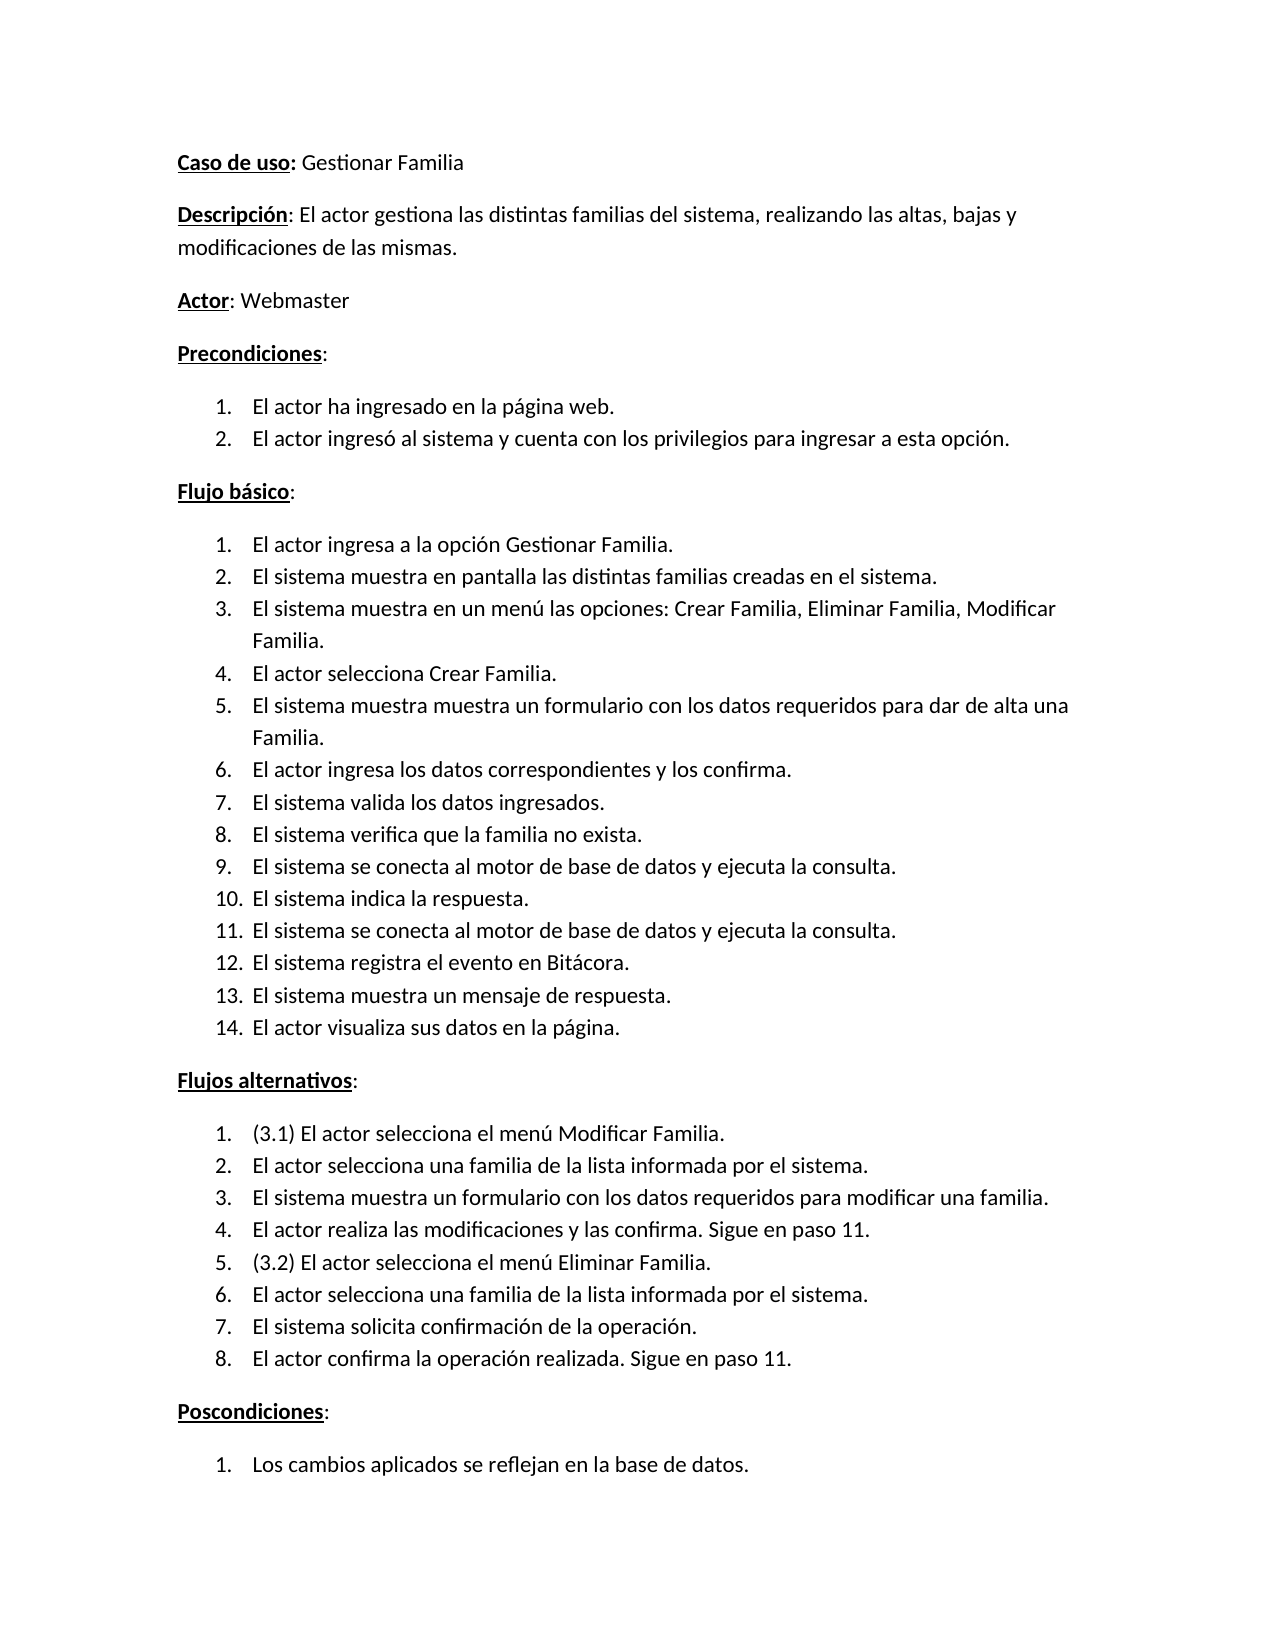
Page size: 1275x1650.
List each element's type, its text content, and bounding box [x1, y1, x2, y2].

list El sistema se conecta al motor de base de datos y ejecuta la consulta. [215, 916, 1098, 944]
text Descripción: El actor gestiona las distintas familias del sistema, realizando las altas, bajas y modificaciones de las mismas. [177, 201, 1098, 261]
list El sistema registra el evento en Bitácora. [215, 948, 1098, 977]
list El sistema muestra en pantalla las distintas familias creadas en el sistema. [215, 562, 1098, 590]
text Flujo básico: [177, 477, 1098, 505]
list El sistema muestra en un menú las opciones: Crear Familia, Eliminar Familia, Modificar Familia. [215, 594, 1098, 655]
list El actor ha ingresado en la página web. [215, 392, 1098, 420]
list El sistema se conecta al motor de base de datos y ejecuta la consulta. [215, 852, 1098, 880]
list (3.2) El actor selecciona el menú Eliminar Familia. [215, 1248, 1098, 1276]
list El sistema solicita confirmación de la operación. [215, 1312, 1098, 1340]
text Caso de uso: Gestionar Familia [177, 148, 1098, 176]
list El actor selecciona una familia de la lista informada por el sistema. [215, 1151, 1098, 1179]
text Flujos alternativos: [177, 1066, 1098, 1094]
list (3.1) El actor selecciona el menú Modificar Familia. [215, 1119, 1098, 1147]
list El sistema verifica que la familia no exista. [215, 820, 1098, 848]
text Poscondiciones: [177, 1397, 1098, 1425]
list El actor ingresa los datos correspondientes y los confirma. [215, 755, 1098, 783]
list El actor selecciona Crear Familia. [215, 659, 1098, 687]
list El sistema muestra un formulario con los datos requeridos para modificar una familia. [215, 1183, 1098, 1211]
text Actor: Webmaster [177, 286, 1098, 314]
list El actor visualiza sus datos en la página. [215, 1013, 1098, 1041]
list El sistema muestra muestra un formulario con los datos requeridos para dar de alta una Familia. [215, 691, 1098, 751]
list El actor ingresó al sistema y cuenta con los privilegios para ingresar a esta opción. [215, 424, 1098, 452]
list El sistema valida los datos ingresados. [215, 788, 1098, 816]
list El sistema muestra un mensaje de respuesta. [215, 981, 1098, 1009]
list El actor confirma la operación realizada. Sigue en paso 11. [215, 1344, 1098, 1372]
list Los cambios aplicados se reflejan en la base de datos. [215, 1450, 1098, 1478]
text Precondiciones: [177, 339, 1098, 367]
list El actor realiza las modificaciones y las confirma. Sigue en paso 11. [215, 1216, 1098, 1243]
list El sistema indica la respuesta. [215, 884, 1098, 912]
list El actor ingresa a la opción Gestionar Familia. [215, 530, 1098, 558]
list El actor selecciona una familia de la lista informada por el sistema. [215, 1280, 1098, 1308]
